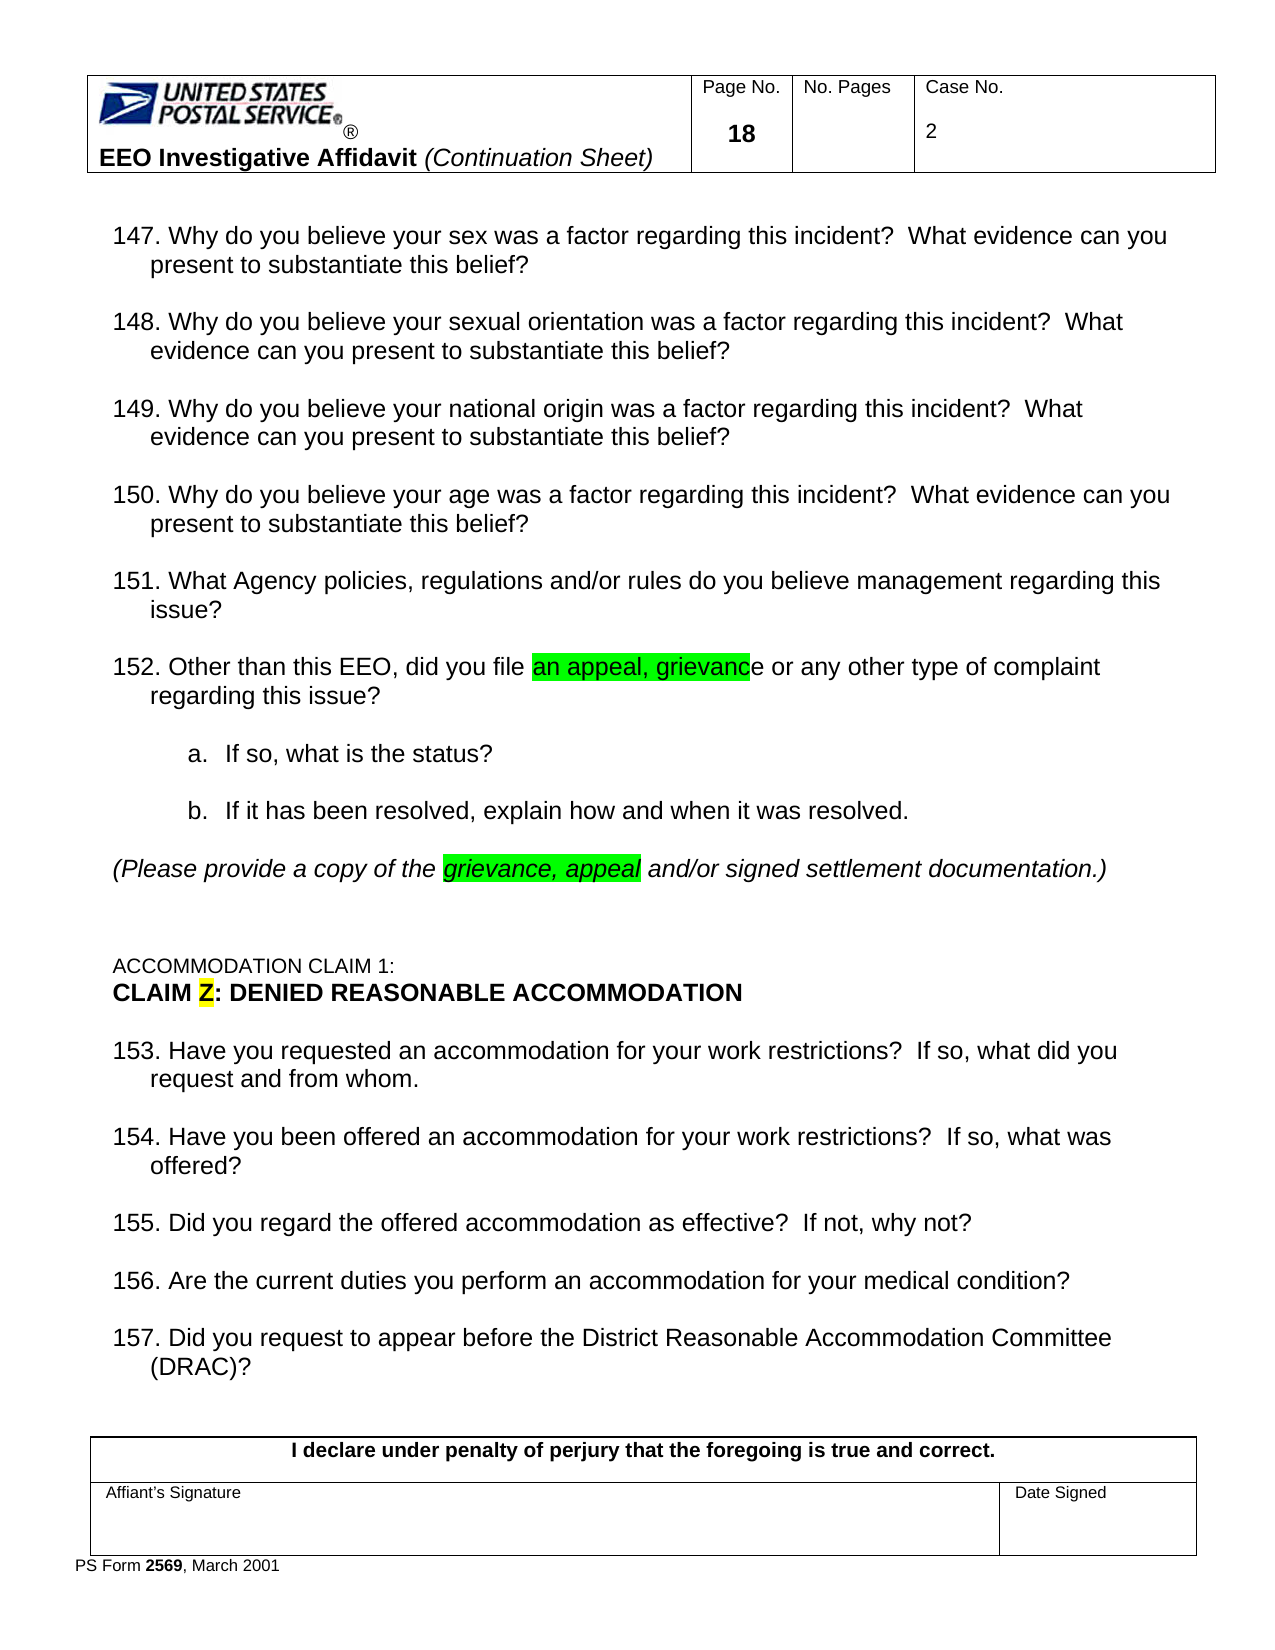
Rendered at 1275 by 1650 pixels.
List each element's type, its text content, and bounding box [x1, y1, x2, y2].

list Other than this EEO, did you file an appeal, grievance or any other type of complaint regarding this issue? [112, 652, 1191, 710]
list Why do you believe your sex was a factor regarding this incident? What evidence can you present to substantiate this belief? [112, 221, 1191, 279]
picture [98, 76, 343, 139]
list Did you regard the offered accommodation as effective? If not, why not? [112, 1208, 1191, 1237]
list Why do you believe your sexual orientation was a factor regarding this incident? What evidence can you present to substantiate this belief? [112, 307, 1191, 365]
text CLAIM Z: DENIED REASONABLE ACCOMMODATION [112, 978, 199, 1007]
list Have you been offered an accommodation for your work restrictions? If so, what was offered? [112, 1122, 1191, 1179]
list Have you requested an accommodation for your work restrictions? If so, what did you request and from whom. [112, 1036, 1191, 1093]
list Did you request to appear before the District Reasonable Accommodation Committee (DRAC)? [112, 1323, 1191, 1381]
text (Please provide a copy of the grievance, appeal and/or signed settlement documentation.) [112, 854, 443, 882]
list If so, what is the status? [187, 739, 1191, 767]
list What Agency policies, regulations and/or rules do you believe management regarding this issue? [112, 566, 1191, 624]
text (Please provide a copy of the grievance, appeal and/or signed settlement documentation.) [641, 854, 1191, 882]
list Why do you believe your age was a factor regarding this incident? What evidence can you present to substantiate this belief? [112, 480, 1191, 537]
list Why do you believe your national origin was a factor regarding this incident? What evidence can you present to substantiate this belief? [112, 394, 1191, 451]
text ACCOMMODATION CLAIM 1: [112, 954, 1191, 978]
text CLAIM Z: DENIED REASONABLE ACCOMMODATION [214, 978, 1191, 1007]
list If it has been resolved, explain how and when it was resolved. [187, 796, 1191, 825]
list Are the current duties you perform an accommodation for your medical condition? [112, 1266, 1191, 1294]
